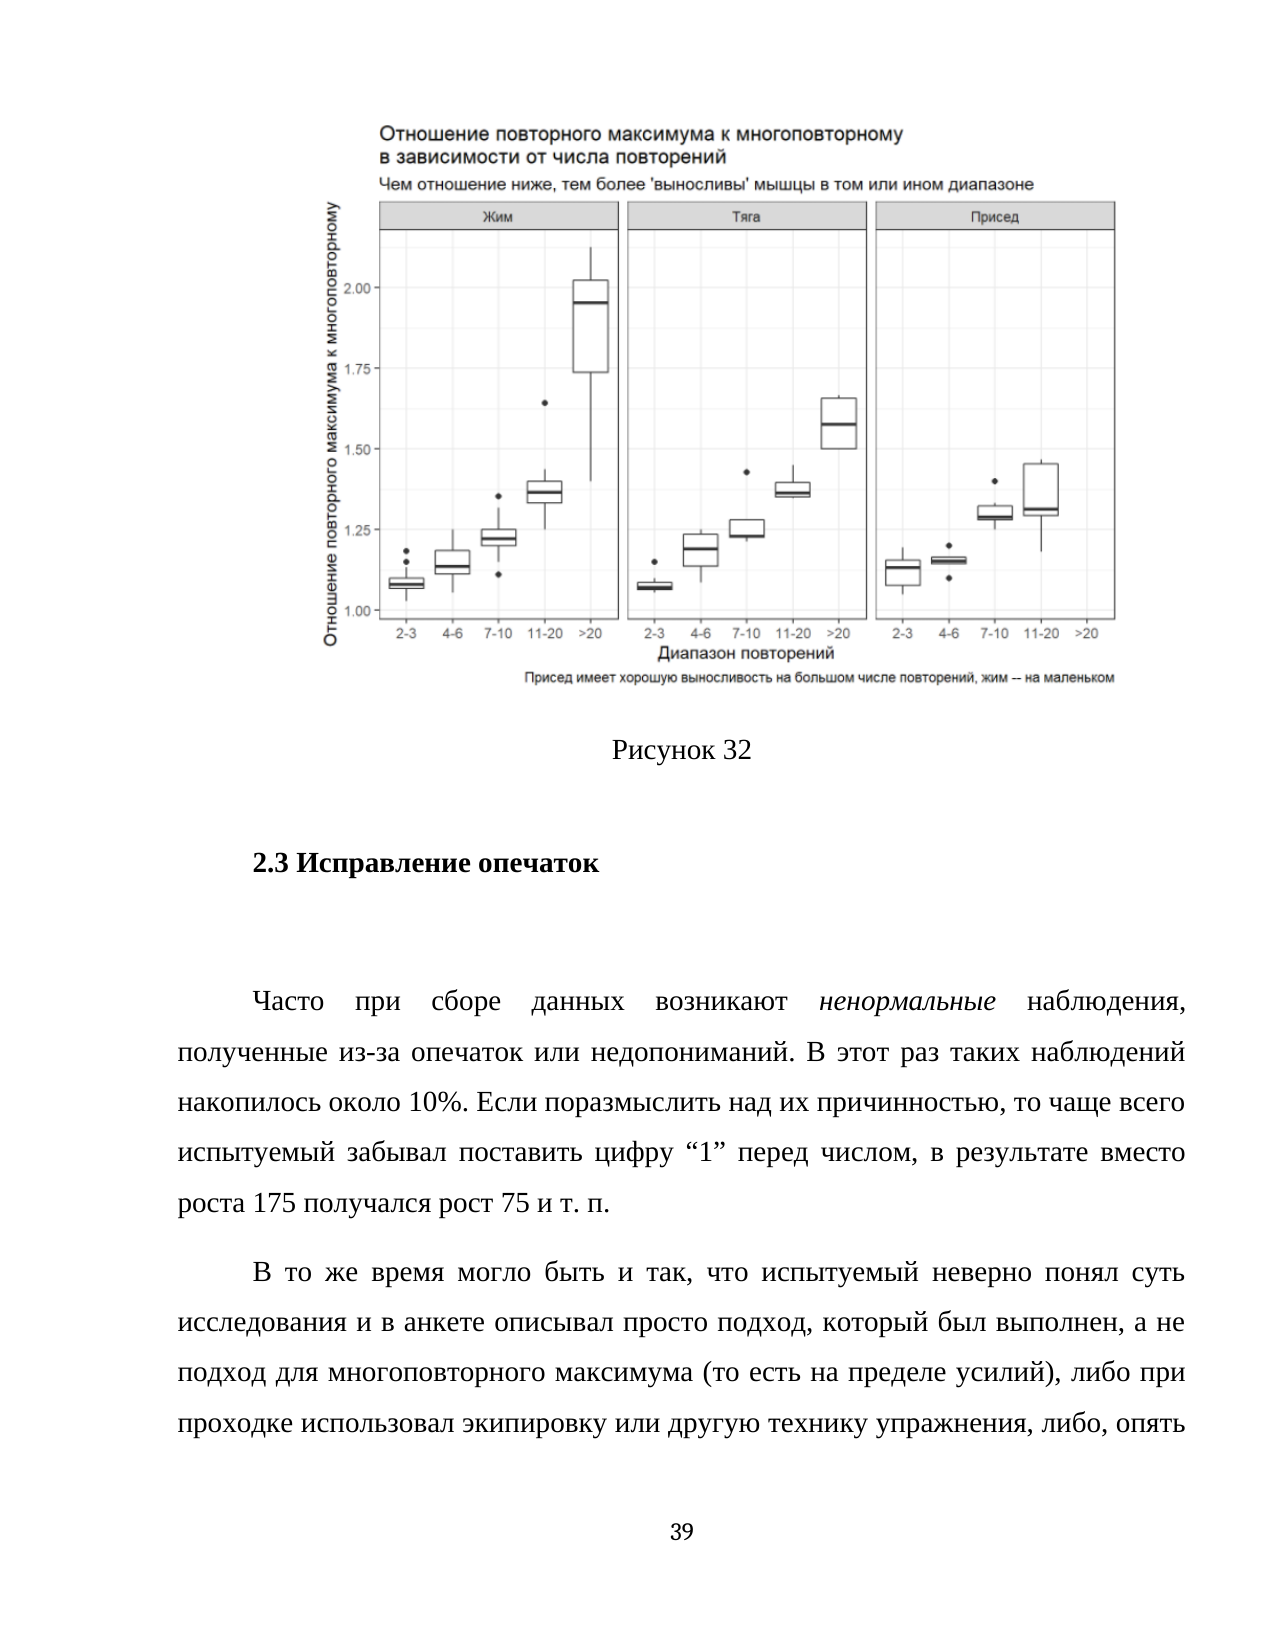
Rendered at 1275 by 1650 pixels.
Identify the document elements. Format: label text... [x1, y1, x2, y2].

picture [310, 118, 1129, 700]
text Часто при сборе данных возникают ненормальные наблюдения, полученные из-за опечаток или недопониманий. В этот раз таких наблюдений накопилось около 10%. Если поразмыслить над их причинностью, то чаще всего испытуемый забывал поставить цифру “1” перед числом, в результате вместо роста 175 получался рост 75 и т. п. [177, 983, 1186, 1218]
subtitle 2.3 Исправление опечаток [252, 845, 1186, 879]
text Рисунок 32 [177, 732, 1186, 766]
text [177, 1254, 1186, 1438]
